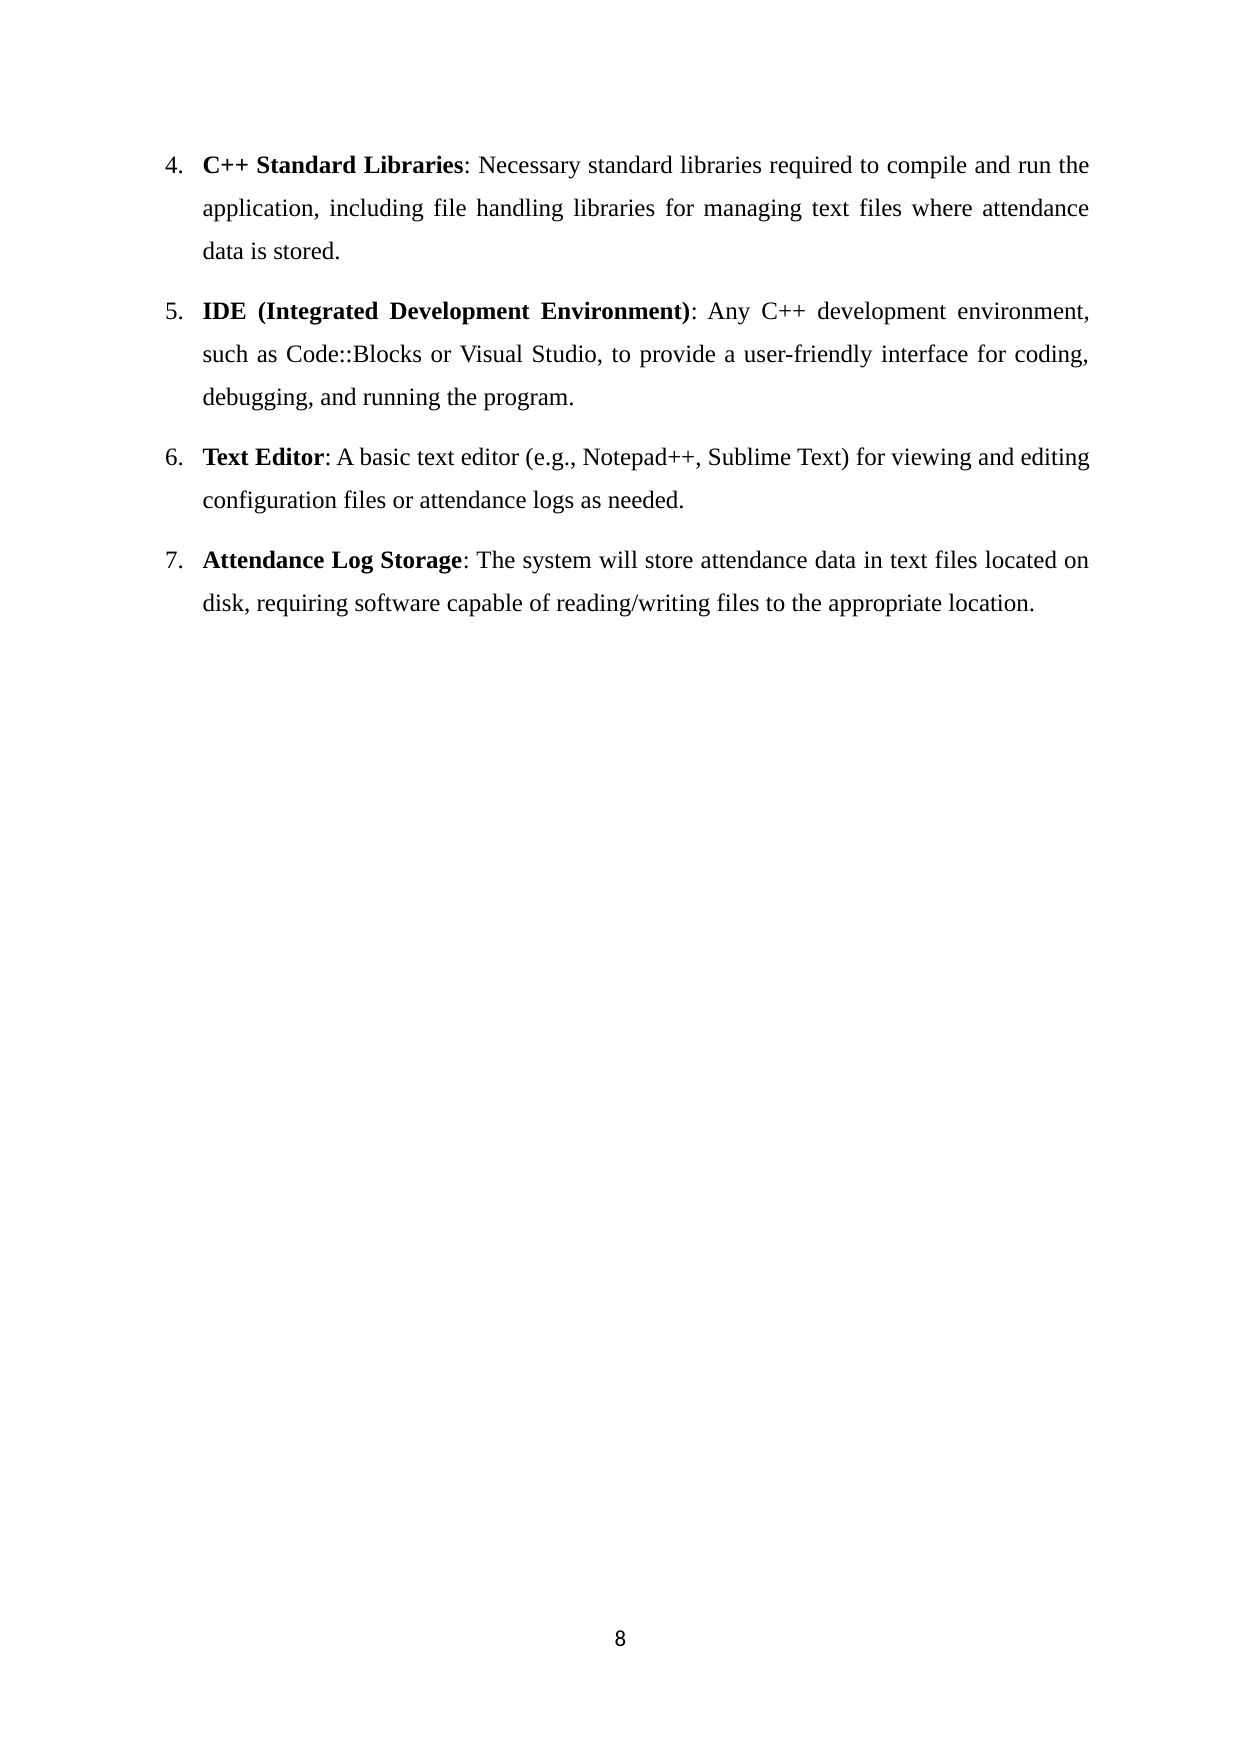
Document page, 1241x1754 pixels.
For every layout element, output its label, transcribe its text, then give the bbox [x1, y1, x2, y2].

list Text Editor: A basic text editor (e.g., Notepad++, Sublime Text) for viewing and editing configuration files or attendance logs as needed. [165, 442, 1090, 514]
list IDE (Integrated Development Environment): Any C++ development environment, such as Code::Blocks or Visual Studio, to provide a user-friendly interface for coding, debugging, and running the program. [165, 296, 1090, 411]
list Attendance Log Storage: The system will store attendance data in text files located on disk, requiring software capable of reading/writing files to the appropriate location. [165, 545, 1090, 617]
list C++ Standard Libraries: Necessary standard libraries required to compile and run the application, including file handling libraries for managing text files where attendance data is stored. [165, 150, 1090, 265]
